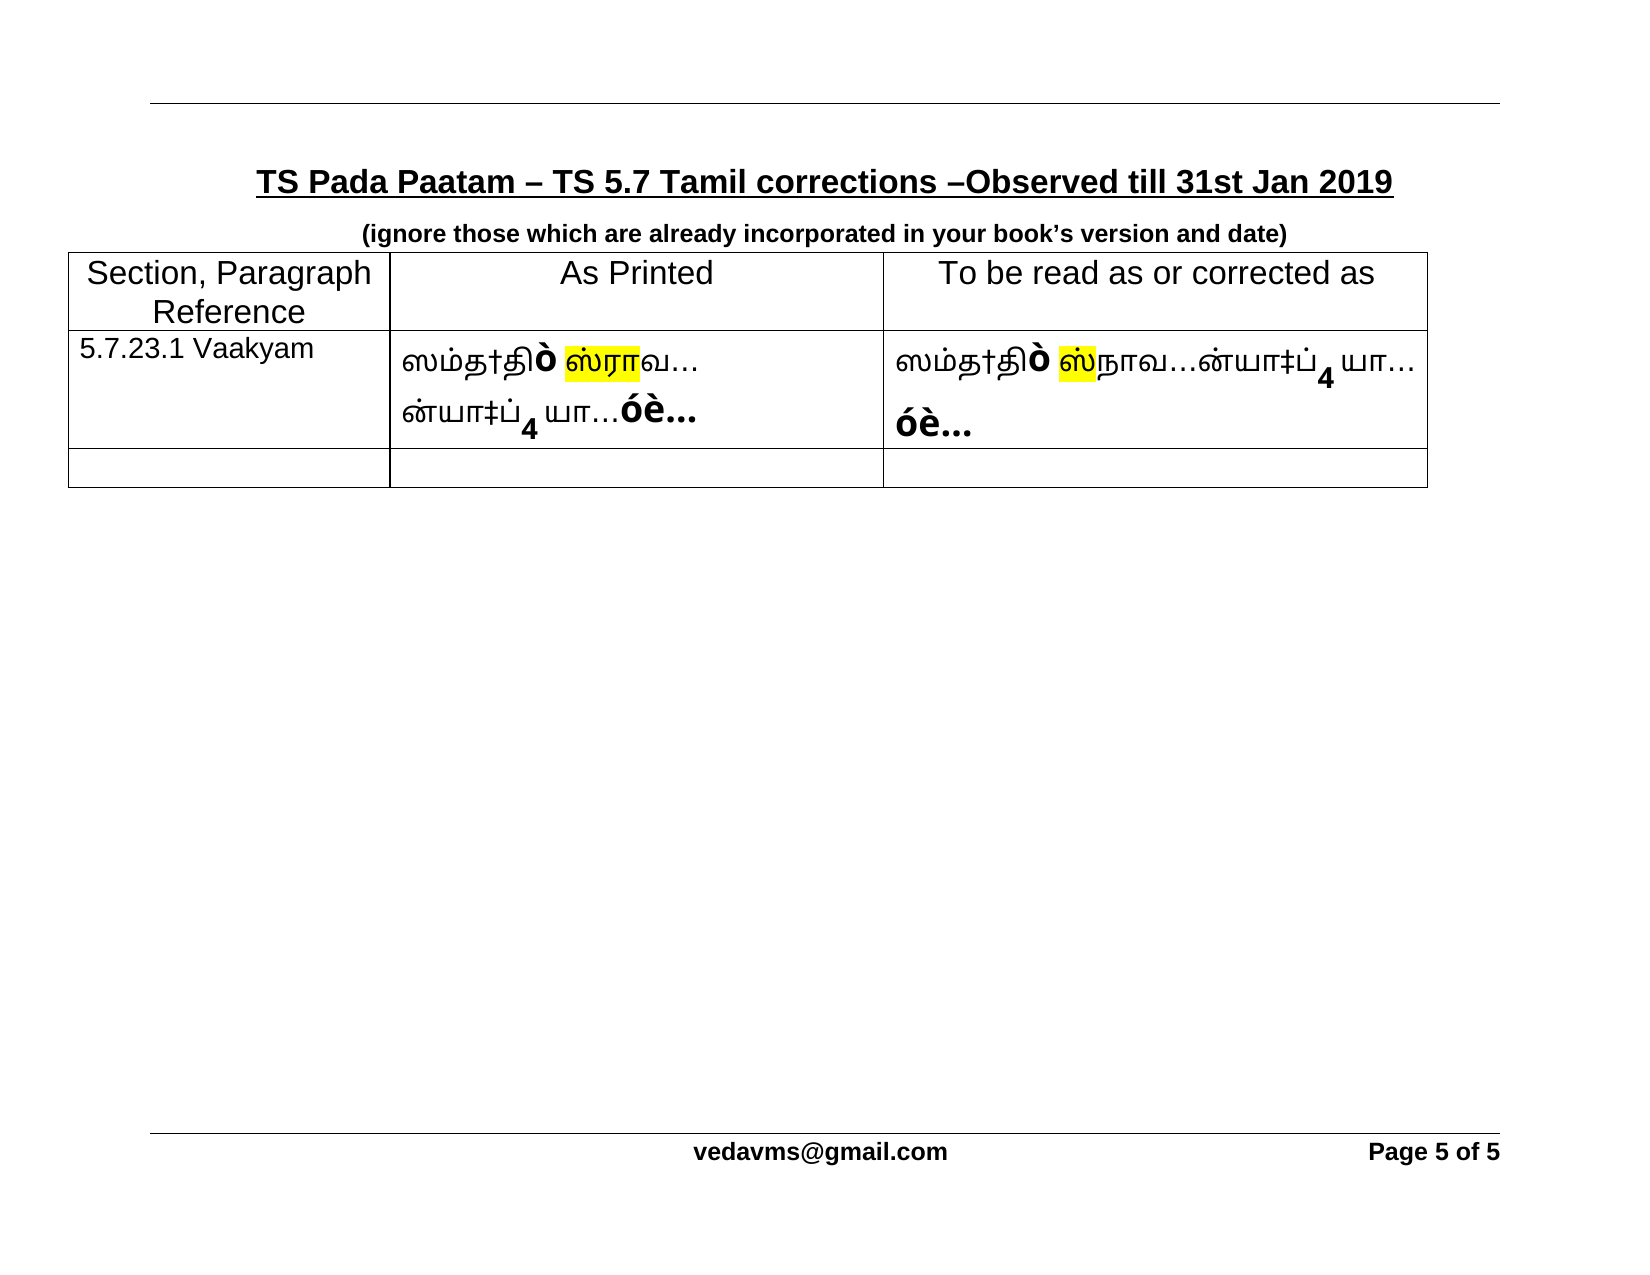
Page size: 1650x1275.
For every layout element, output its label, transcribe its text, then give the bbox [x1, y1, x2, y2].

table_cell [884, 449, 1427, 487]
table_cell [391, 449, 883, 487]
table_cell ஸம்த†திò ஸ்நாவ…ன்யா‡ப்4யா…óè… [884, 331, 1427, 448]
table_header To be read as or corrected as [884, 253, 1427, 330]
text (ignore those which are already incorporated in your book’s version and date) [150, 219, 1500, 248]
table_header As Printed [391, 253, 883, 330]
table_cell ஸம்த†திò ஸ்ராவ…ன்யா‡ப்4யா…óè… [391, 331, 883, 448]
table_header Section, Paragraph Reference [69, 253, 389, 330]
text TS Pada Paatam – TS 5.7 Tamil corrections –Observed till 31st Jan 2019 [150, 162, 1500, 201]
table_cell 5.7.23.1 Vaakyam [69, 331, 389, 448]
table_cell [69, 449, 389, 487]
